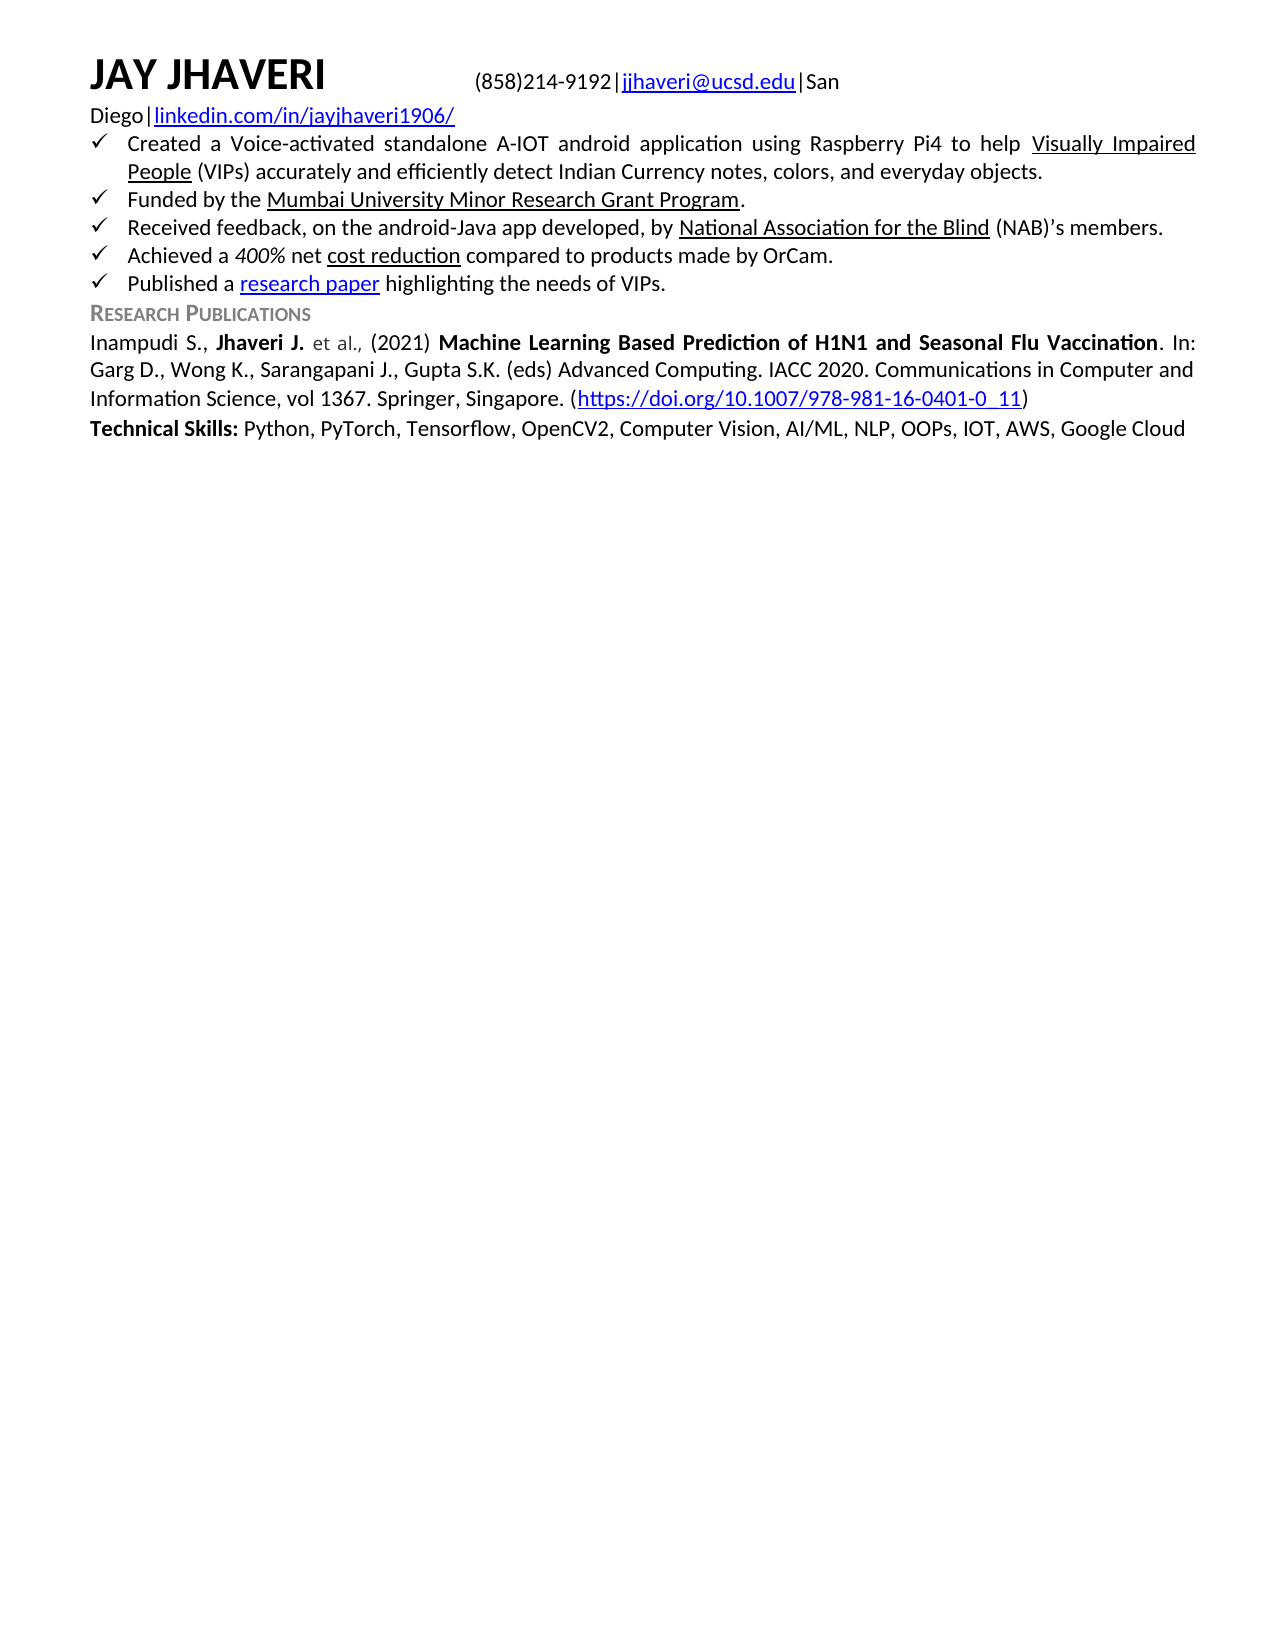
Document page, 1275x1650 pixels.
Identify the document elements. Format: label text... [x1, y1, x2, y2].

text Technical Skills: Python, PyTorch, Tensorflow, OpenCV2, Computer Vision, AI/ML, NLP, OOPs, IOT, AWS, Google Cloud [90, 414, 1196, 442]
list Published a research paper highlighting the needs of VIPs. [90, 269, 1196, 297]
list Created a Voice-activated standalone A-IOT android application using Raspberry Pi4 to help Visually Impaired People (VIPs) accurately and efficiently detect Indian Currency notes, colors, and everyday objects. [90, 129, 1196, 185]
text Inampudi S., Jhaveri J. et al., (2021) Machine Learning Based Prediction of H1N1 and Seasonal Flu Vaccination. In: Garg D., Wong K., Sarangapani J., Gupta S.K. (eds) Advanced Computing. IACC 2020. Communications in Computer and Information Science, vol 1367. Springer, Singapore. (https://doi.org/10.1007/978-981-16-0401-0_11) [90, 384, 1196, 414]
list Received feedback, on the android-Java app developed, by National Association for the Blind (NAB)’s members. [90, 213, 1196, 241]
text Research Publications [90, 297, 1196, 328]
list Funded by the Mumbai University Minor Research Grant Program. [90, 185, 1196, 213]
list Achieved a 400% net cost reduction compared to products made by OrCam. [90, 241, 1196, 269]
